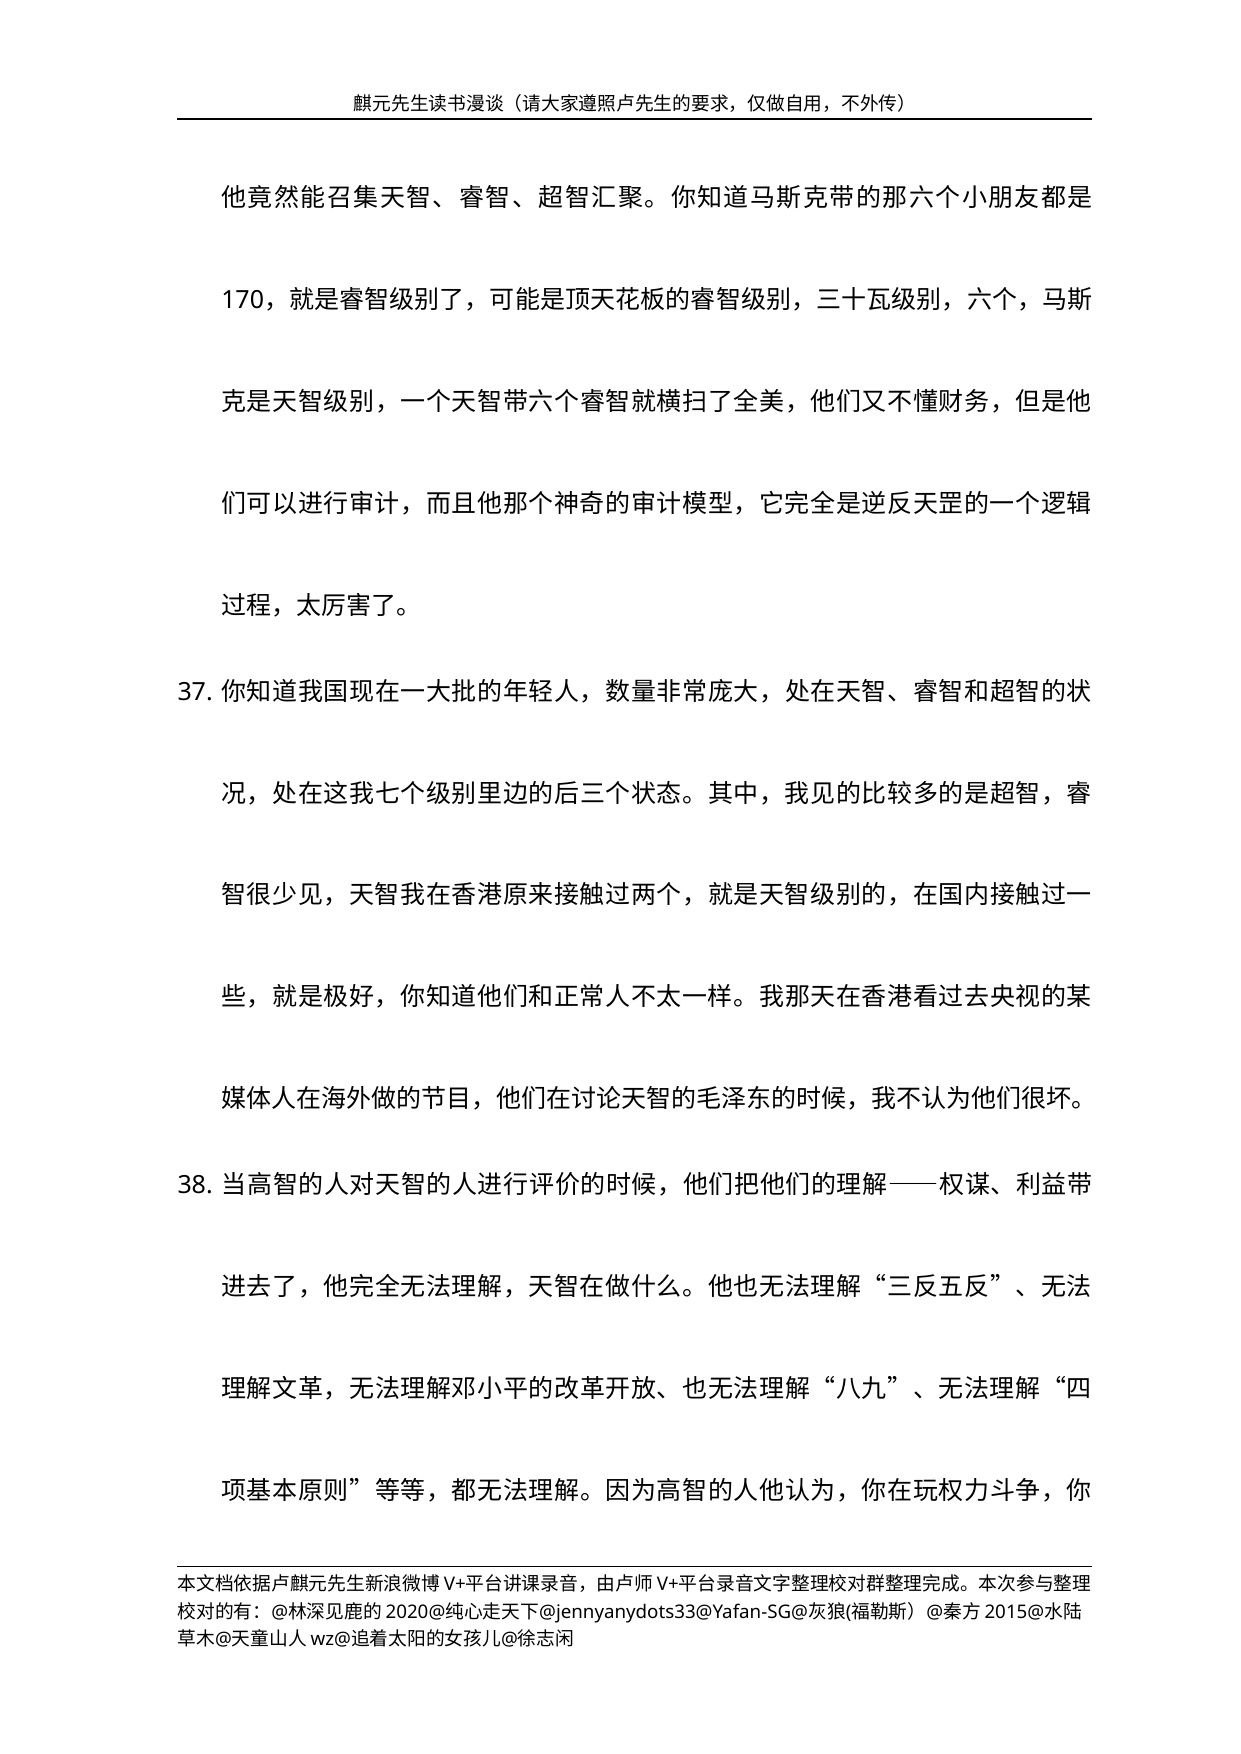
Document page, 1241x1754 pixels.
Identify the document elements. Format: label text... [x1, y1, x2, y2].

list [177, 162, 1092, 637]
list 你知道我国现在一大批的年轻人，数量非常庞大，处在天智、睿智和超智的状况，处在这我七个级别里边的后三个状态。其中，我见的比较多的是超智，睿智很少见，天智我在香港原来接触过两个，就是天智级别的，在国内接触过一些，就是极好，你知道他们和正常人不太一样。我那天在香港看过去央视的某媒体人在海外做的节目，他们在讨论天智的毛泽东的时候，我不认为他们很坏。 [177, 655, 1092, 1131]
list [177, 1149, 1092, 1522]
